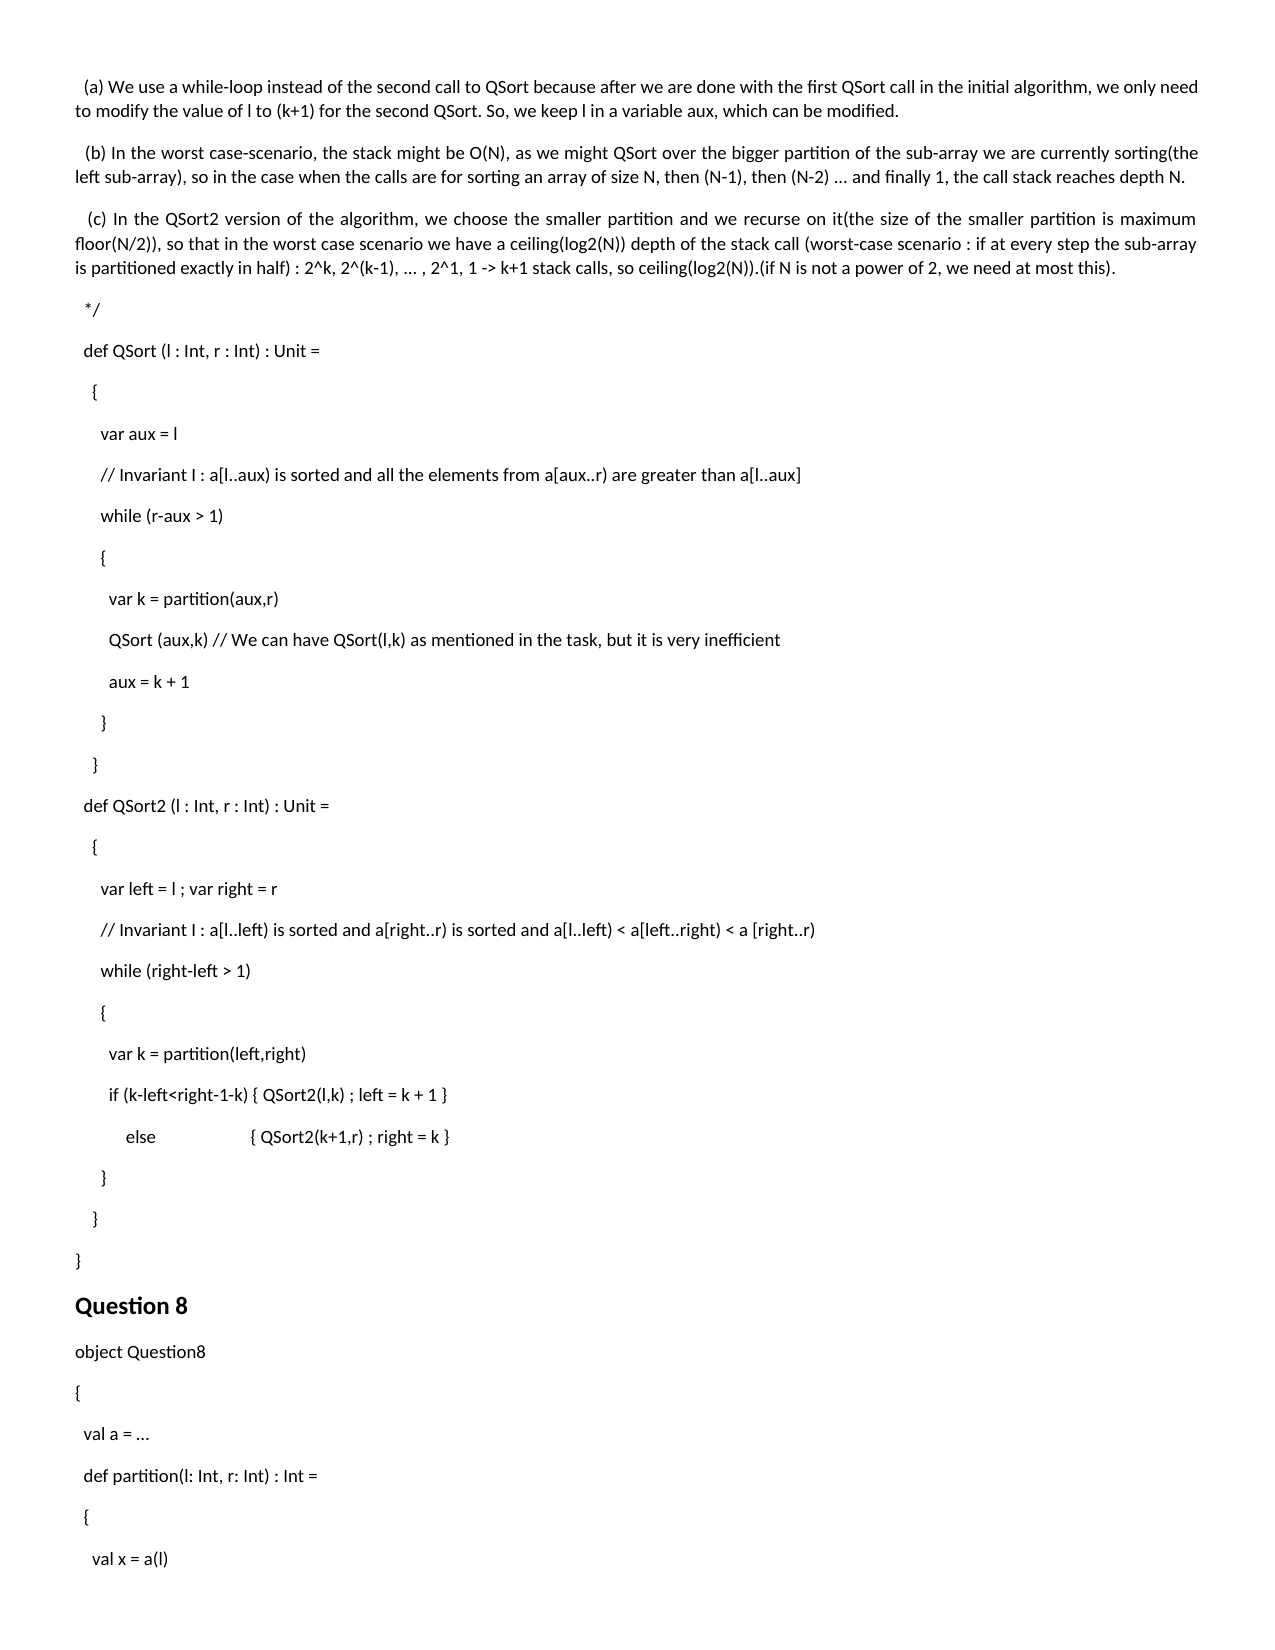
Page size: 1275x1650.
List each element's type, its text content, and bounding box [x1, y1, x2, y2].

text (a) We use a while-loop instead of the second call to QSort because after we are done with the first QSort call in the initial algorithm, we only need to modify the value of l to (k+1) for the second QSort. So, we keep l in a variable aux, which can be modified. [75, 75, 1200, 123]
text } [75, 1208, 1200, 1231]
text Question 8 [75, 1290, 1200, 1321]
text (c) In the QSort2 version of the algorithm, we choose the smaller partition and we recurse on it(the size of the smaller partition is maximum floor(N/2)), so that in the worst case scenario we have a ceiling(log2(N)) depth of the stack call (worst-case scenario : if at every step the sub-array is partitioned exactly in half) : 2^k, 2^(k-1), ... , 2^1, 1 -> k+1 stack calls, so ceiling(log2(N)).(if N is not a power of 2, we need at most this). [75, 207, 1200, 279]
text if (k-left<right-1-k) { QSort2(l,k) ; left = k + 1 } [75, 1083, 1200, 1106]
text def partition(l: Int, r: Int) : Int = [75, 1464, 1200, 1487]
text var aux = l [75, 422, 1200, 445]
text { [75, 835, 1200, 858]
text { [75, 381, 1200, 403]
text QSort (aux,k) // We can have QSort(l,k) as mentioned in the task, but it is very inefficient [75, 629, 1200, 652]
text { [75, 1381, 1200, 1404]
text (b) In the worst case-scenario, the stack might be O(N), as we might QSort over the bigger partition of the sub-array we are currently sorting(the left sub-array), so in the case when the calls are for sorting an array of size N, then (N-1), then (N-2) ... and finally 1, the call stack reaches depth N. [75, 141, 1200, 189]
text var k = partition(aux,r) [75, 587, 1200, 610]
text { [75, 1001, 1200, 1024]
text // Invariant I : a[l..left) is sorted and a[right..r) is sorted and a[l..left) < a[left..right) < a [right..r) [75, 918, 1200, 941]
text else { QSort2(k+1,r) ; right = k } [75, 1125, 1200, 1148]
text } [75, 1249, 1200, 1272]
text } [75, 711, 1200, 734]
text def QSort (l : Int, r : Int) : Unit = [75, 339, 1200, 362]
text } [75, 753, 1200, 776]
text var k = partition(left,right) [75, 1042, 1200, 1065]
text { [75, 546, 1200, 569]
text // Invariant I : a[l..aux) is sorted and all the elements from a[aux..r) are greater than a[l..aux] [75, 463, 1200, 486]
text } [75, 1166, 1200, 1189]
text val x = a(l) [75, 1547, 1200, 1569]
text aux = k + 1 [75, 670, 1200, 693]
text */ [75, 298, 1200, 321]
text var left = l ; var right = r [75, 877, 1200, 900]
text while (r-aux > 1) [75, 504, 1200, 527]
text { [75, 1505, 1200, 1528]
text while (right-left > 1) [75, 959, 1200, 982]
text val a = … [75, 1423, 1200, 1446]
text def QSort2 (l : Int, r : Int) : Unit = [75, 794, 1200, 817]
text object Question8 [75, 1340, 1200, 1363]
